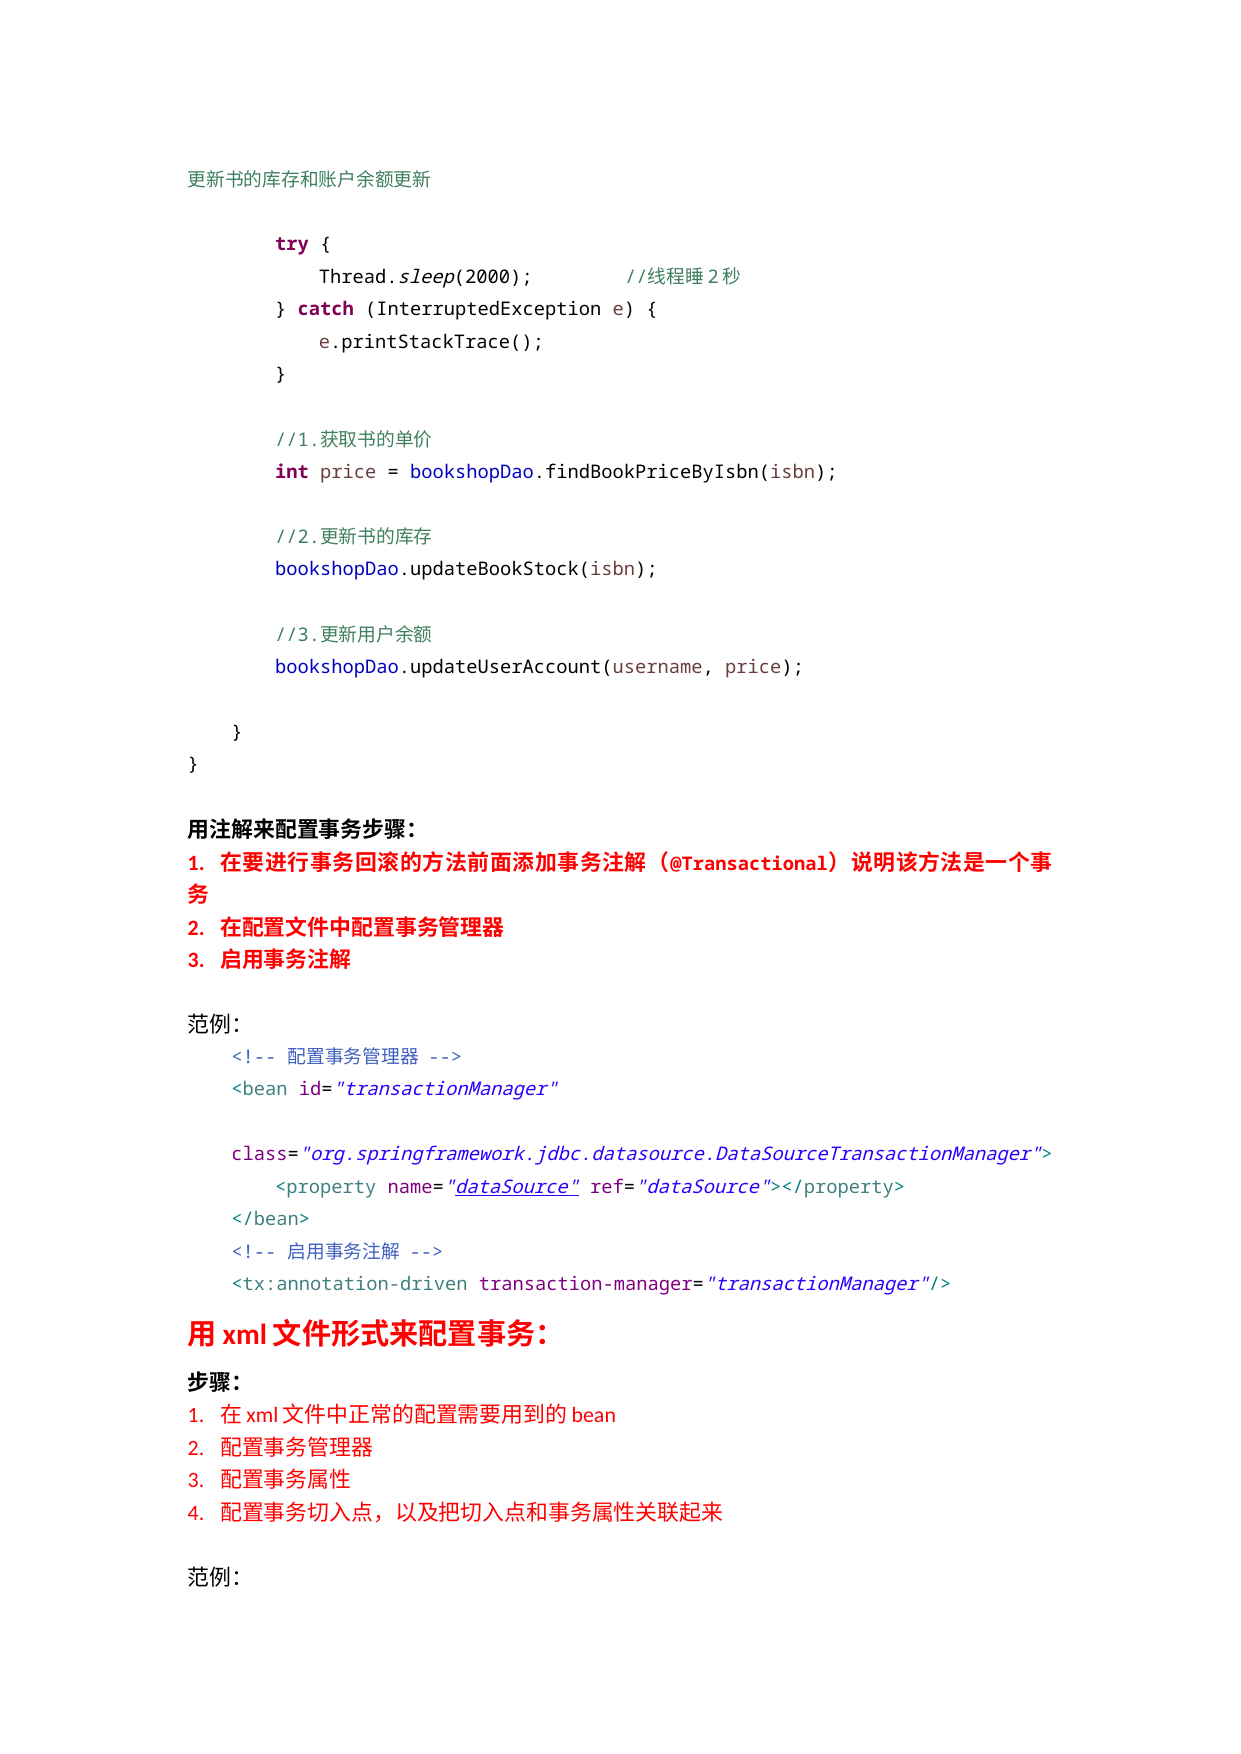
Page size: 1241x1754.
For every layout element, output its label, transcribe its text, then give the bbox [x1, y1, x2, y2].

list 在xml文件中正常的配置需要用到的bean [187, 1397, 1053, 1429]
text //1.获取书的单价 [187, 422, 1053, 454]
list 启用事务注解 [187, 942, 1053, 974]
text 范例： [187, 1559, 1053, 1592]
text <!-- 启用事务注解 --> [187, 1234, 1053, 1267]
list 在配置文件中配置事务管理器 [187, 909, 1053, 942]
text <tx:annotation-driven transaction-manager="transactionManager"/> [187, 1267, 1053, 1299]
text 步骤： [187, 1364, 1053, 1397]
list 在要进行事务回滚的方法前面添加事务注解（@Transactional）说明该方法是一个事务 [187, 844, 1053, 909]
text <!-- 配置事务管理器 --> [187, 1039, 1053, 1072]
text } [187, 357, 1053, 389]
text <property name="dataSource" ref="dataSource"></property> [187, 1169, 1053, 1202]
text e.printStackTrace(); [187, 324, 1053, 357]
text 用xml文件形式来配置事务： [187, 1299, 1053, 1364]
text 范例： [187, 1007, 1053, 1039]
list 配置事务属性 [187, 1462, 1053, 1494]
text try { [187, 227, 1053, 259]
text </bean> [187, 1202, 1053, 1234]
text //3.更新用户余额 [187, 617, 1053, 649]
list 配置事务管理器 [187, 1429, 1053, 1462]
text int price = bookshopDao.findBookPriceByIsbn(isbn); [187, 454, 1053, 487]
text } catch (InterruptedException e) { [187, 292, 1053, 324]
text bookshopDao.updateBookStock(isbn); [187, 552, 1053, 584]
list 配置事务切入点，以及把切入点和事务属性关联起来 [187, 1494, 1053, 1527]
text //2.更新书的库存 [187, 519, 1053, 552]
text } [187, 714, 1053, 747]
text } [187, 747, 1053, 779]
text bookshopDao.updateUserAccount(username, price); [187, 649, 1053, 682]
text <bean id="transactionManager" [187, 1072, 1053, 1104]
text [187, 162, 1053, 194]
text 用注解来配置事务步骤： [187, 812, 1053, 844]
text Thread.sleep(2000); //线程睡2秒 [187, 259, 1053, 292]
text class="org.springframework.jdbc.datasource.DataSourceTransactionManager"> [187, 1104, 1053, 1169]
